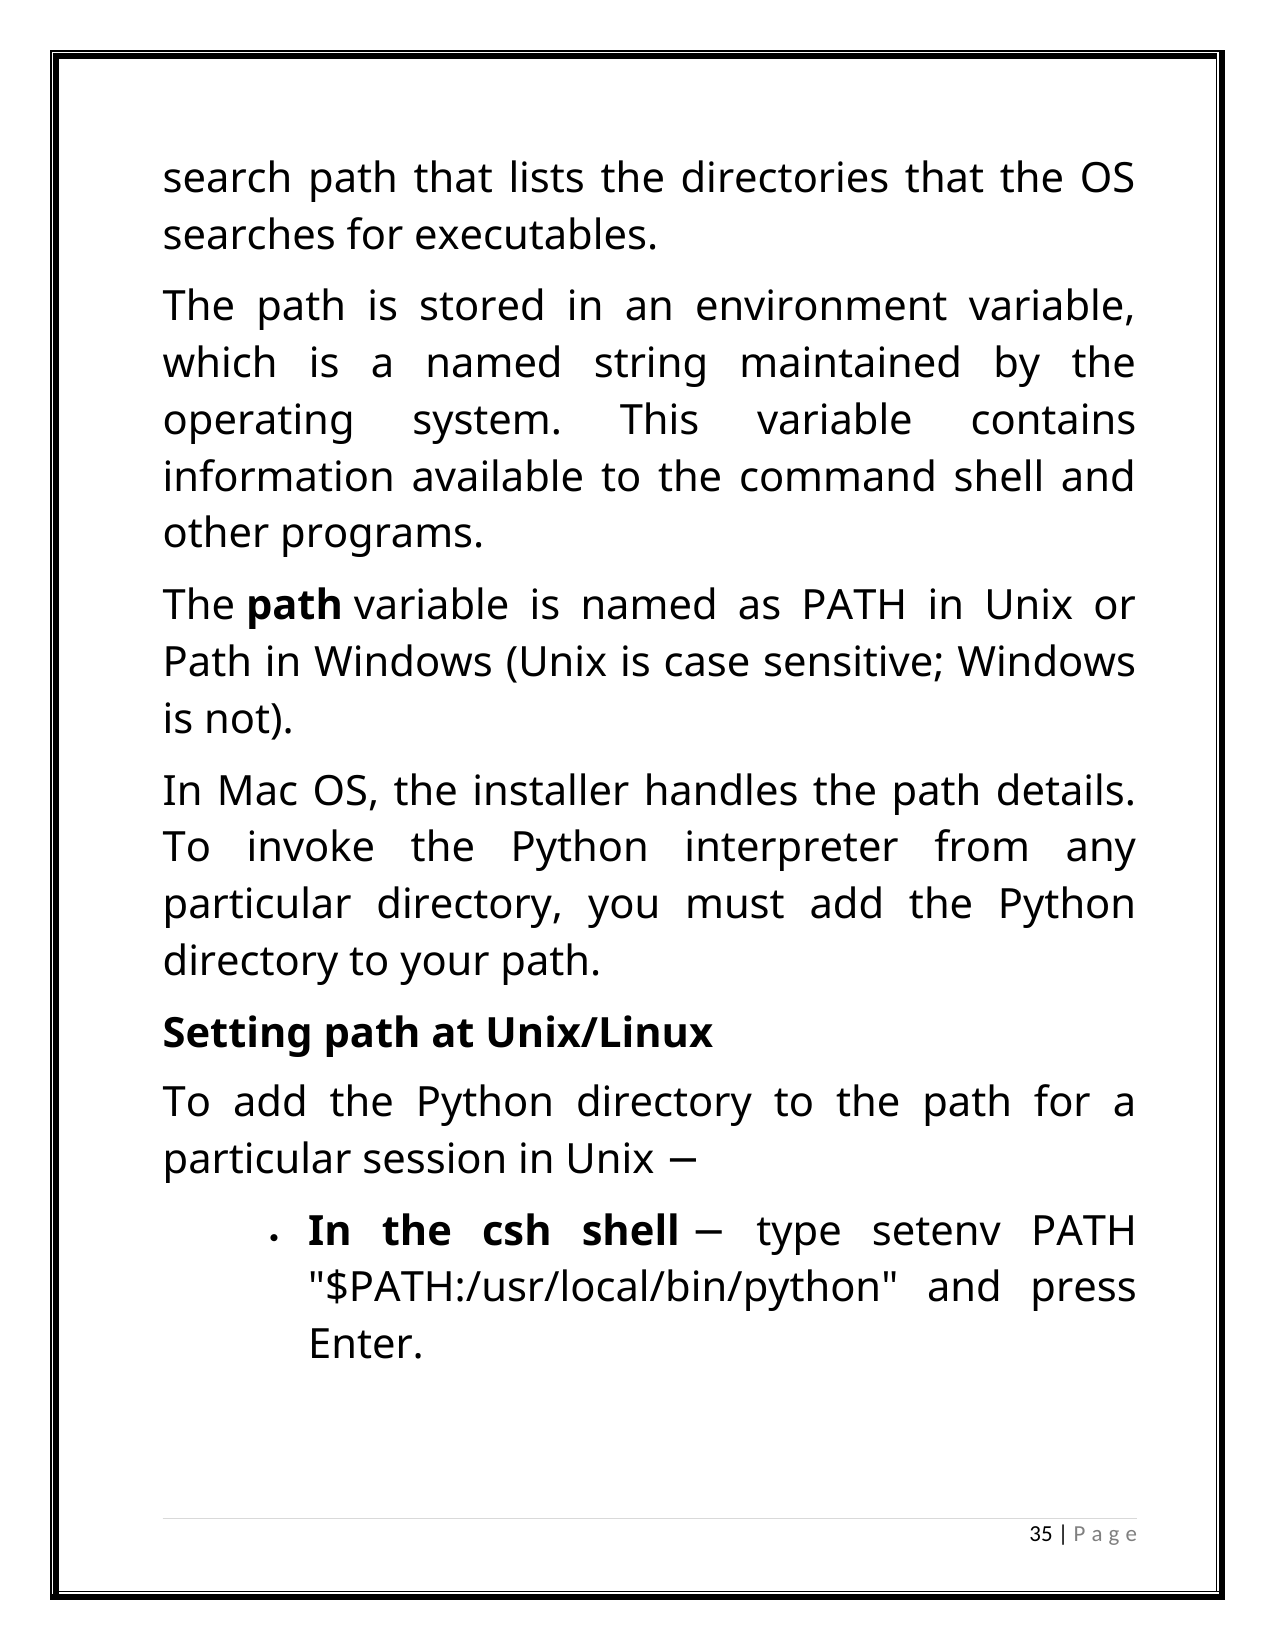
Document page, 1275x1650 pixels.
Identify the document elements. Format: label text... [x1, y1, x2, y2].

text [162, 148, 1137, 261]
subtitle Setting path at Unix/Linux [162, 1002, 1137, 1059]
list In the csh shell − type setenv PATH "$PATH:/usr/local/bin/python" and press Enter. [270, 1200, 1137, 1371]
text To add the Python directory to the path for a particular session in Unix − [162, 1072, 1137, 1185]
text The path is stored in an environment variable, which is a named string maintained by the operating system. This variable contains information available to the command shell and other programs. [162, 276, 1137, 560]
text The path variable is named as PATH in Unix or Path in Windows (Unix is case sensitive; Windows is not). [162, 575, 1137, 745]
text In Mac OS, the installer handles the path details. To invoke the Python interpreter from any particular directory, you must add the Python directory to your path. [162, 760, 1137, 987]
